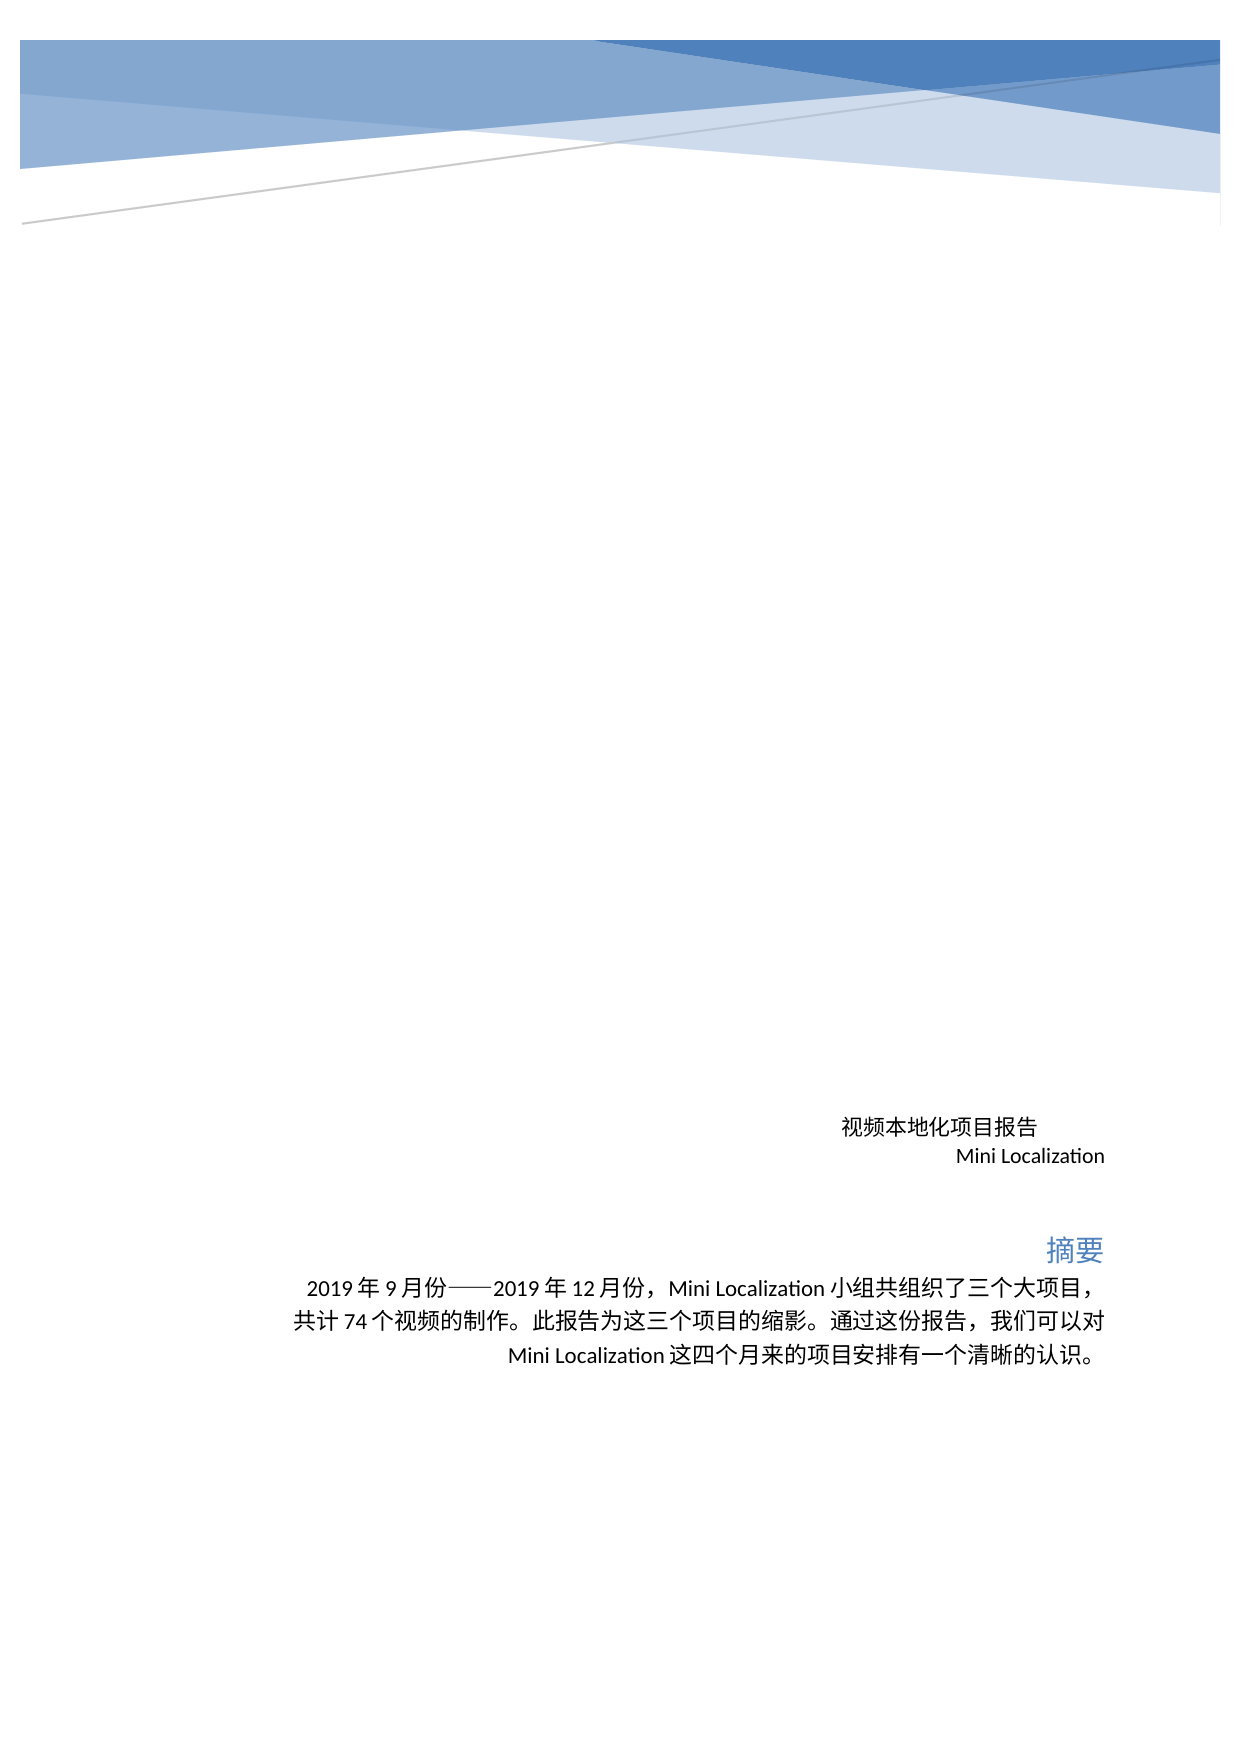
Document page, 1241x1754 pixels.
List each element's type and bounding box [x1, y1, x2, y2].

picture [20, 40, 1221, 240]
